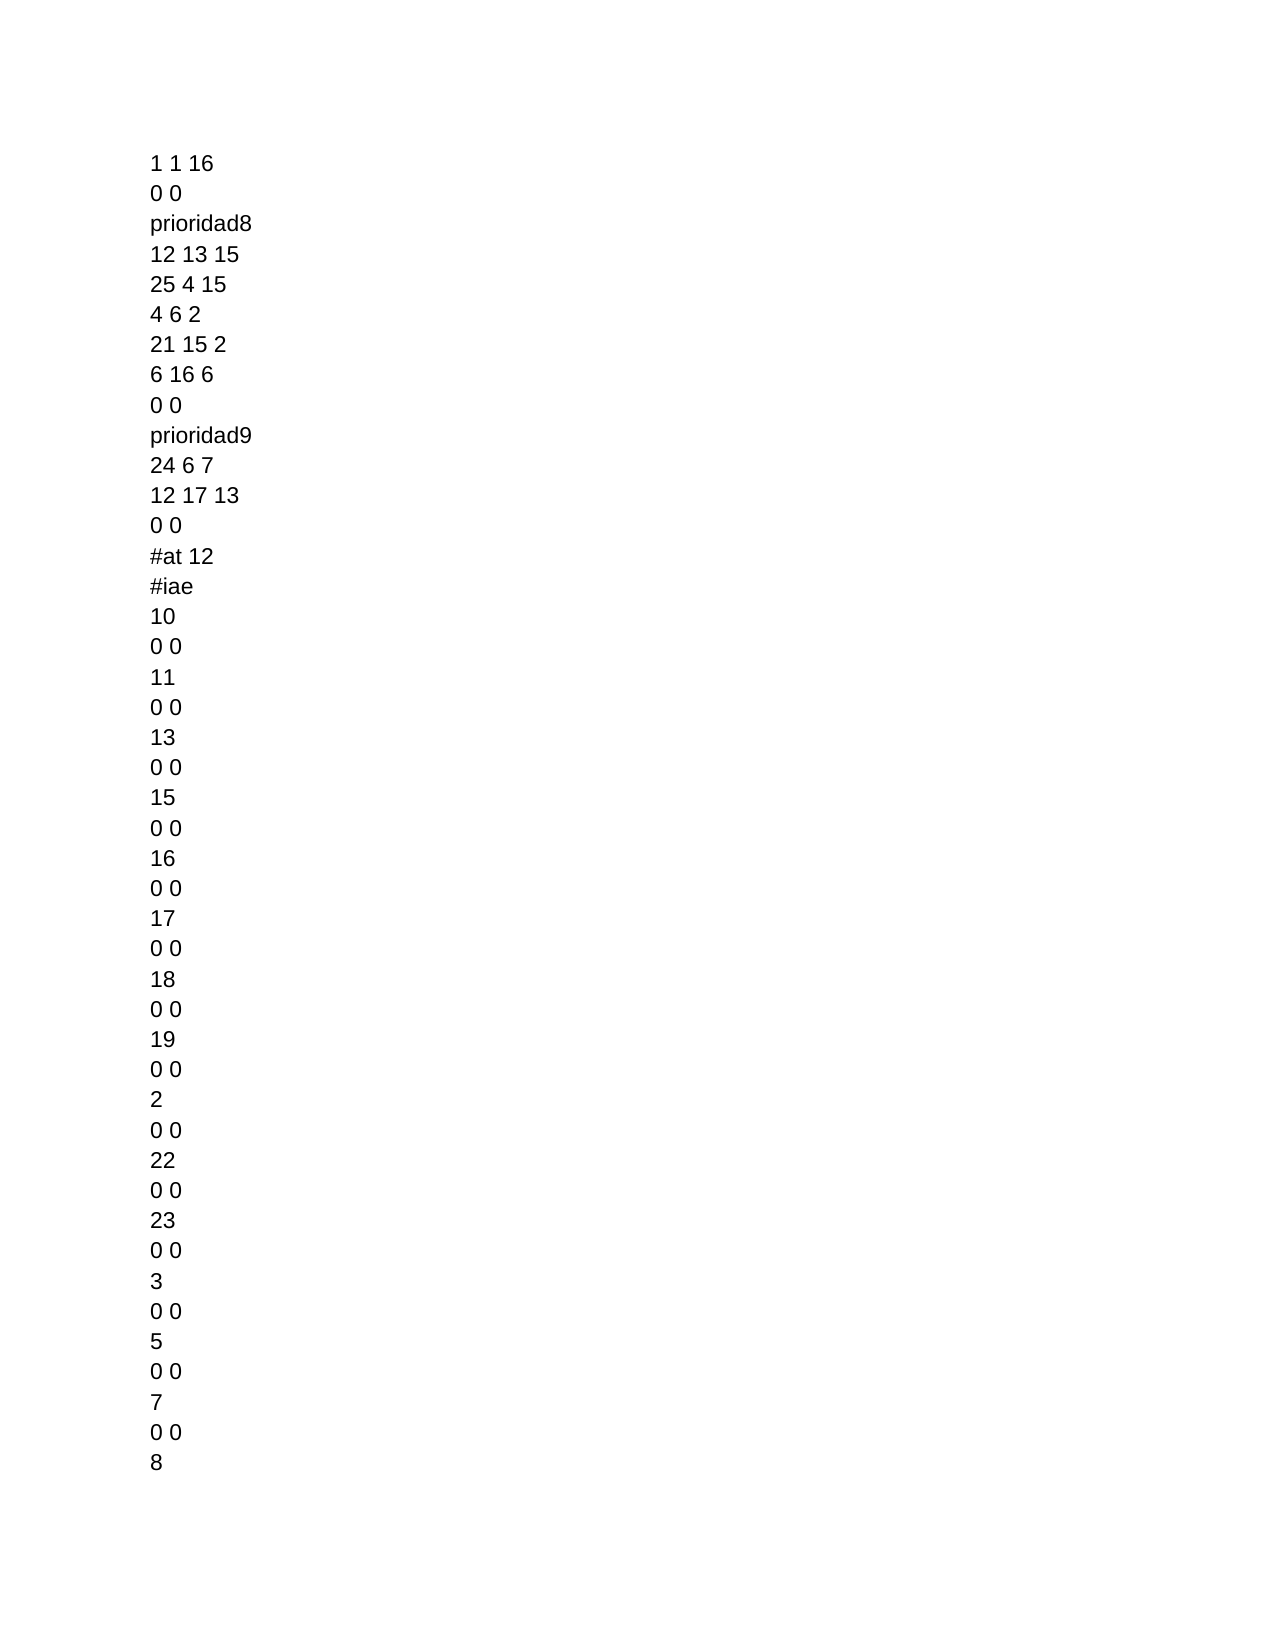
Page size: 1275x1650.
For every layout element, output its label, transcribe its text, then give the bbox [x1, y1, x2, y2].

text 0 0 [150, 996, 1125, 1022]
text 19 [150, 1026, 1125, 1052]
text 17 [150, 905, 1125, 932]
text 3 [150, 1268, 1125, 1294]
text 7 [150, 1388, 1125, 1415]
text 0 0 [150, 1177, 1125, 1203]
text 0 0 [150, 694, 1125, 720]
text 0 0 [150, 1237, 1125, 1264]
text 0 0 [150, 1056, 1125, 1083]
text 21 15 2 [150, 331, 1125, 358]
text prioridad8 [150, 210, 1125, 237]
text 0 0 [150, 633, 1125, 660]
text 4 6 2 [150, 301, 1125, 327]
text 0 0 [150, 1358, 1125, 1385]
text 0 0 [150, 392, 1125, 418]
text 18 [150, 966, 1125, 992]
text 23 [150, 1207, 1125, 1234]
text 0 0 [150, 1117, 1125, 1143]
text 5 [150, 1328, 1125, 1354]
text #iae [150, 573, 1125, 599]
text 12 17 13 [150, 482, 1125, 509]
text #at 12 [150, 543, 1125, 569]
text 11 [150, 663, 1125, 690]
text 0 0 [150, 1298, 1125, 1324]
text 8 [150, 1449, 1125, 1475]
text 12 13 15 [150, 241, 1125, 267]
text 0 0 [150, 1419, 1125, 1445]
text 0 0 [150, 512, 1125, 539]
text 0 0 [150, 754, 1125, 781]
text 1 1 16 [150, 150, 1125, 176]
text 25 4 15 [150, 271, 1125, 297]
text prioridad9 [150, 422, 1125, 448]
text 10 [150, 603, 1125, 629]
text 15 [150, 784, 1125, 811]
text 0 0 [150, 814, 1125, 841]
text 2 [150, 1086, 1125, 1113]
text 13 [150, 724, 1125, 750]
text 0 0 [150, 935, 1125, 962]
text 22 [150, 1147, 1125, 1173]
text 0 0 [150, 180, 1125, 207]
text 6 16 6 [150, 361, 1125, 388]
text 0 0 [150, 875, 1125, 901]
text 24 6 7 [150, 452, 1125, 478]
text 16 [150, 845, 1125, 871]
